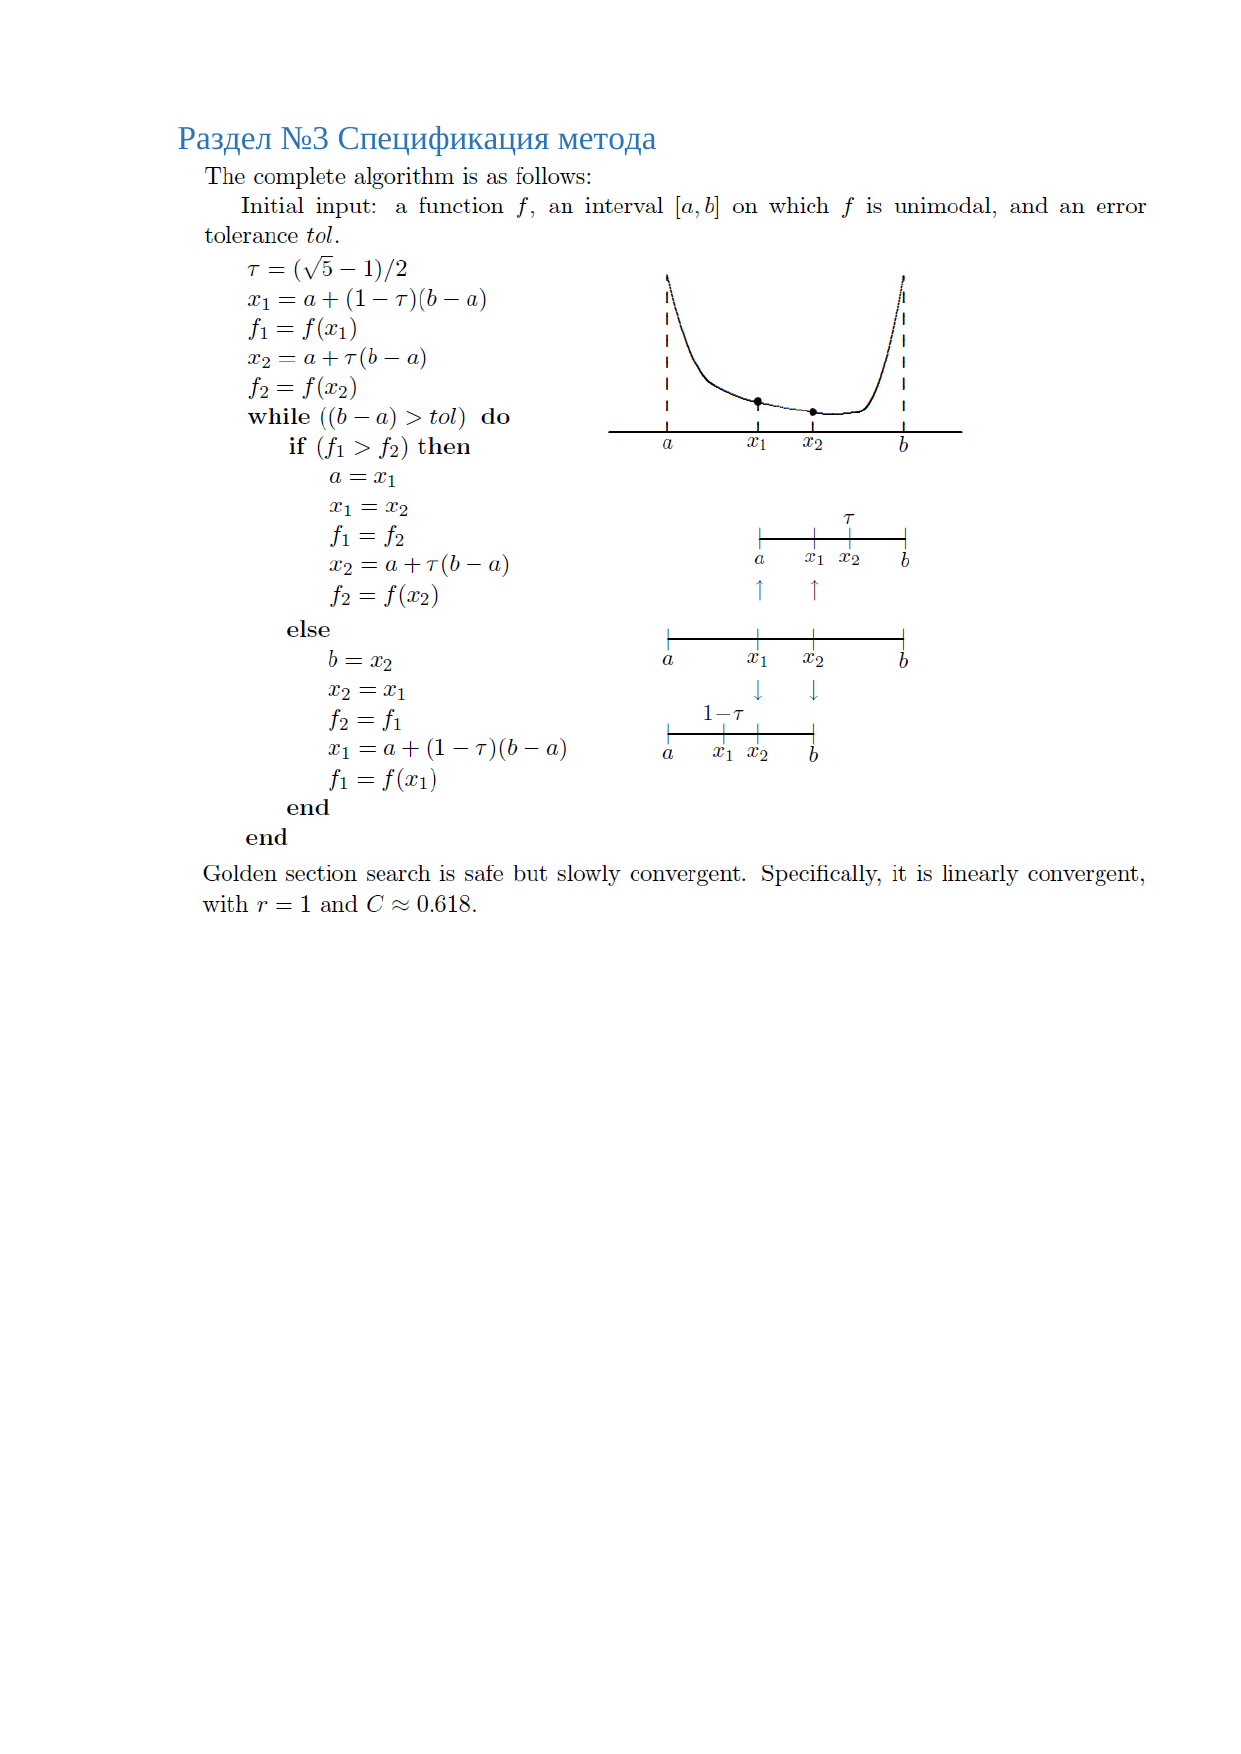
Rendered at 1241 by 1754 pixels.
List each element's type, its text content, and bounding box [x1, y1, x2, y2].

subtitle Раздел №3 Спецификация метода [177, 118, 1152, 156]
picture [177, 162, 1152, 610]
picture [177, 614, 1152, 929]
